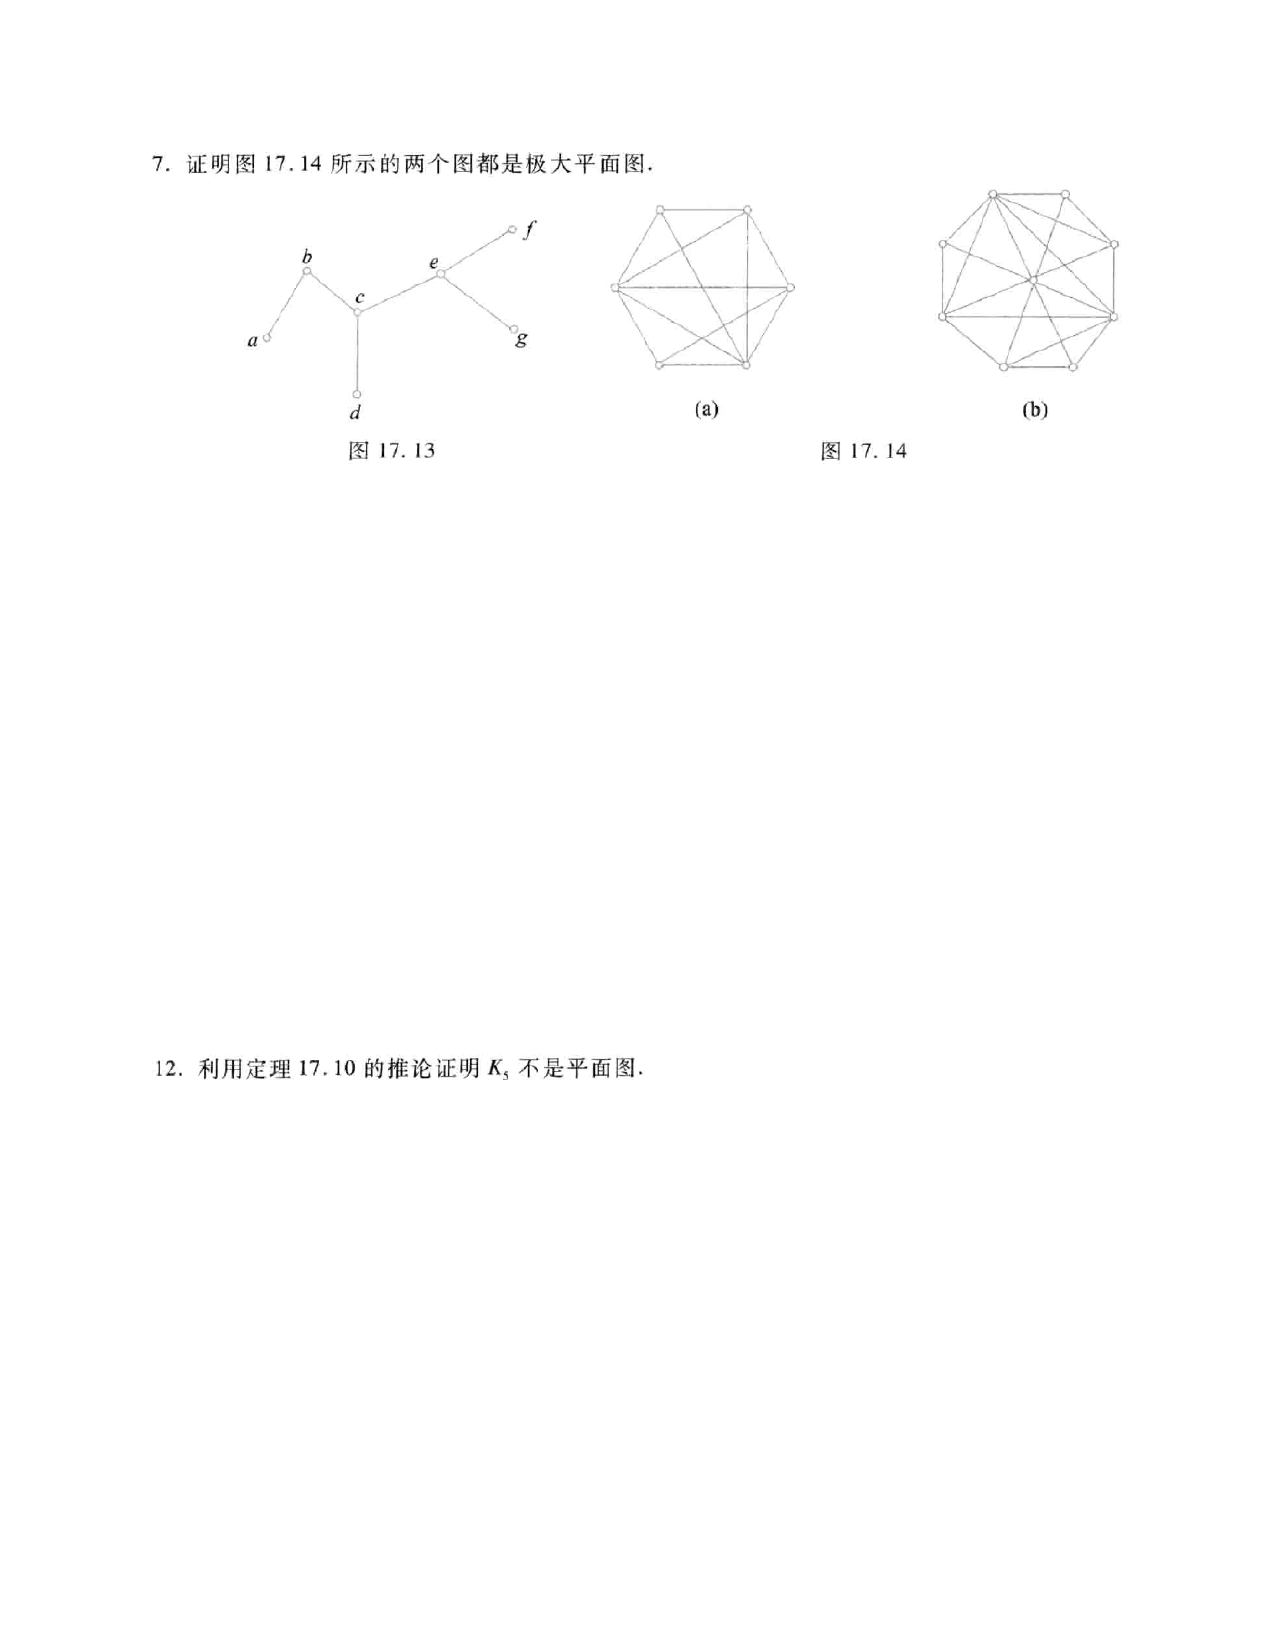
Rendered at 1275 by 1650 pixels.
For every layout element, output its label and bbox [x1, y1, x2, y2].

picture [150, 150, 1125, 471]
picture [150, 1052, 647, 1080]
